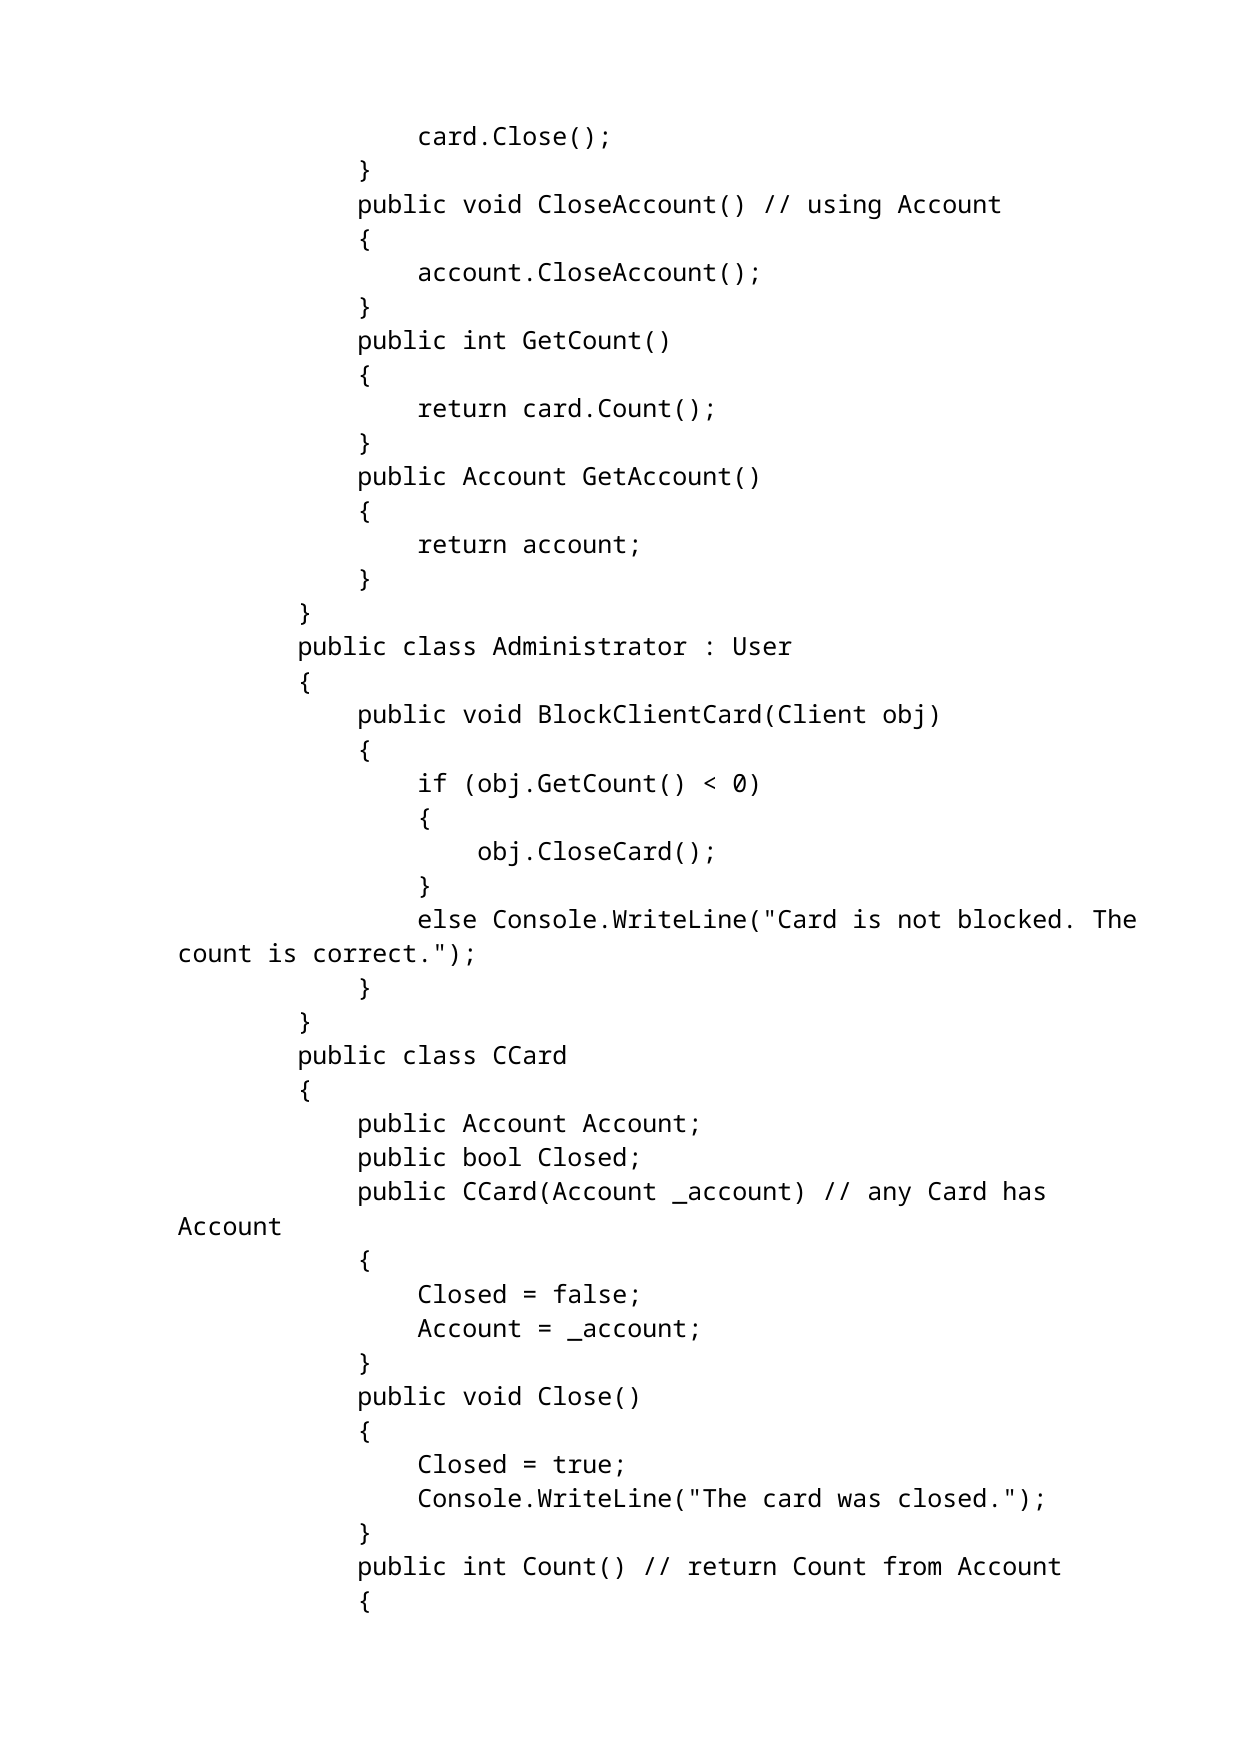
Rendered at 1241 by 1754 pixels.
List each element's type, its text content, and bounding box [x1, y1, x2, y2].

text Closed = true; [177, 1447, 1152, 1481]
text { [177, 1412, 1152, 1447]
text } [177, 867, 1152, 902]
text public void BlockClientCard(Client obj) [177, 697, 1152, 731]
text { [177, 493, 1152, 527]
text { [177, 799, 1152, 833]
text { [177, 1583, 1152, 1617]
text public void CloseAccount() // using Account [177, 186, 1152, 220]
text public class Administrator : User [177, 629, 1152, 663]
text account.CloseAccount(); [177, 254, 1152, 288]
text } [177, 561, 1152, 595]
text if (obj.GetCount() < 0) [177, 765, 1152, 799]
text public Account Account; [177, 1106, 1152, 1140]
text Account = _account; [177, 1310, 1152, 1344]
text { [177, 1242, 1152, 1276]
text public class CCard [177, 1038, 1152, 1072]
text } [177, 152, 1152, 186]
text { [177, 663, 1152, 697]
text { [177, 357, 1152, 391]
text public int GetCount() [177, 322, 1152, 357]
text card.Close(); [177, 118, 1152, 152]
text Closed = false; [177, 1276, 1152, 1310]
text Console.WriteLine("The card was closed."); [177, 1481, 1152, 1515]
text obj.CloseCard(); [177, 833, 1152, 867]
text public CCard(Account _account) // any Card has Account [177, 1174, 1152, 1242]
text } [177, 1344, 1152, 1378]
text } [177, 1004, 1152, 1038]
text } [177, 425, 1152, 459]
text public Account GetAccount() [177, 459, 1152, 493]
text return account; [177, 527, 1152, 561]
text { [177, 1072, 1152, 1106]
text return card.Count(); [177, 391, 1152, 425]
text { [177, 731, 1152, 765]
text } [177, 288, 1152, 322]
text public bool Closed; [177, 1140, 1152, 1174]
text } [177, 595, 1152, 629]
text else Console.WriteLine("Card is not blocked. The count is correct."); [177, 902, 1152, 970]
text public void Close() [177, 1378, 1152, 1412]
text } [177, 1515, 1152, 1549]
text } [177, 970, 1152, 1004]
text public int Count() // return Count from Account [177, 1549, 1152, 1583]
text { [177, 220, 1152, 254]
